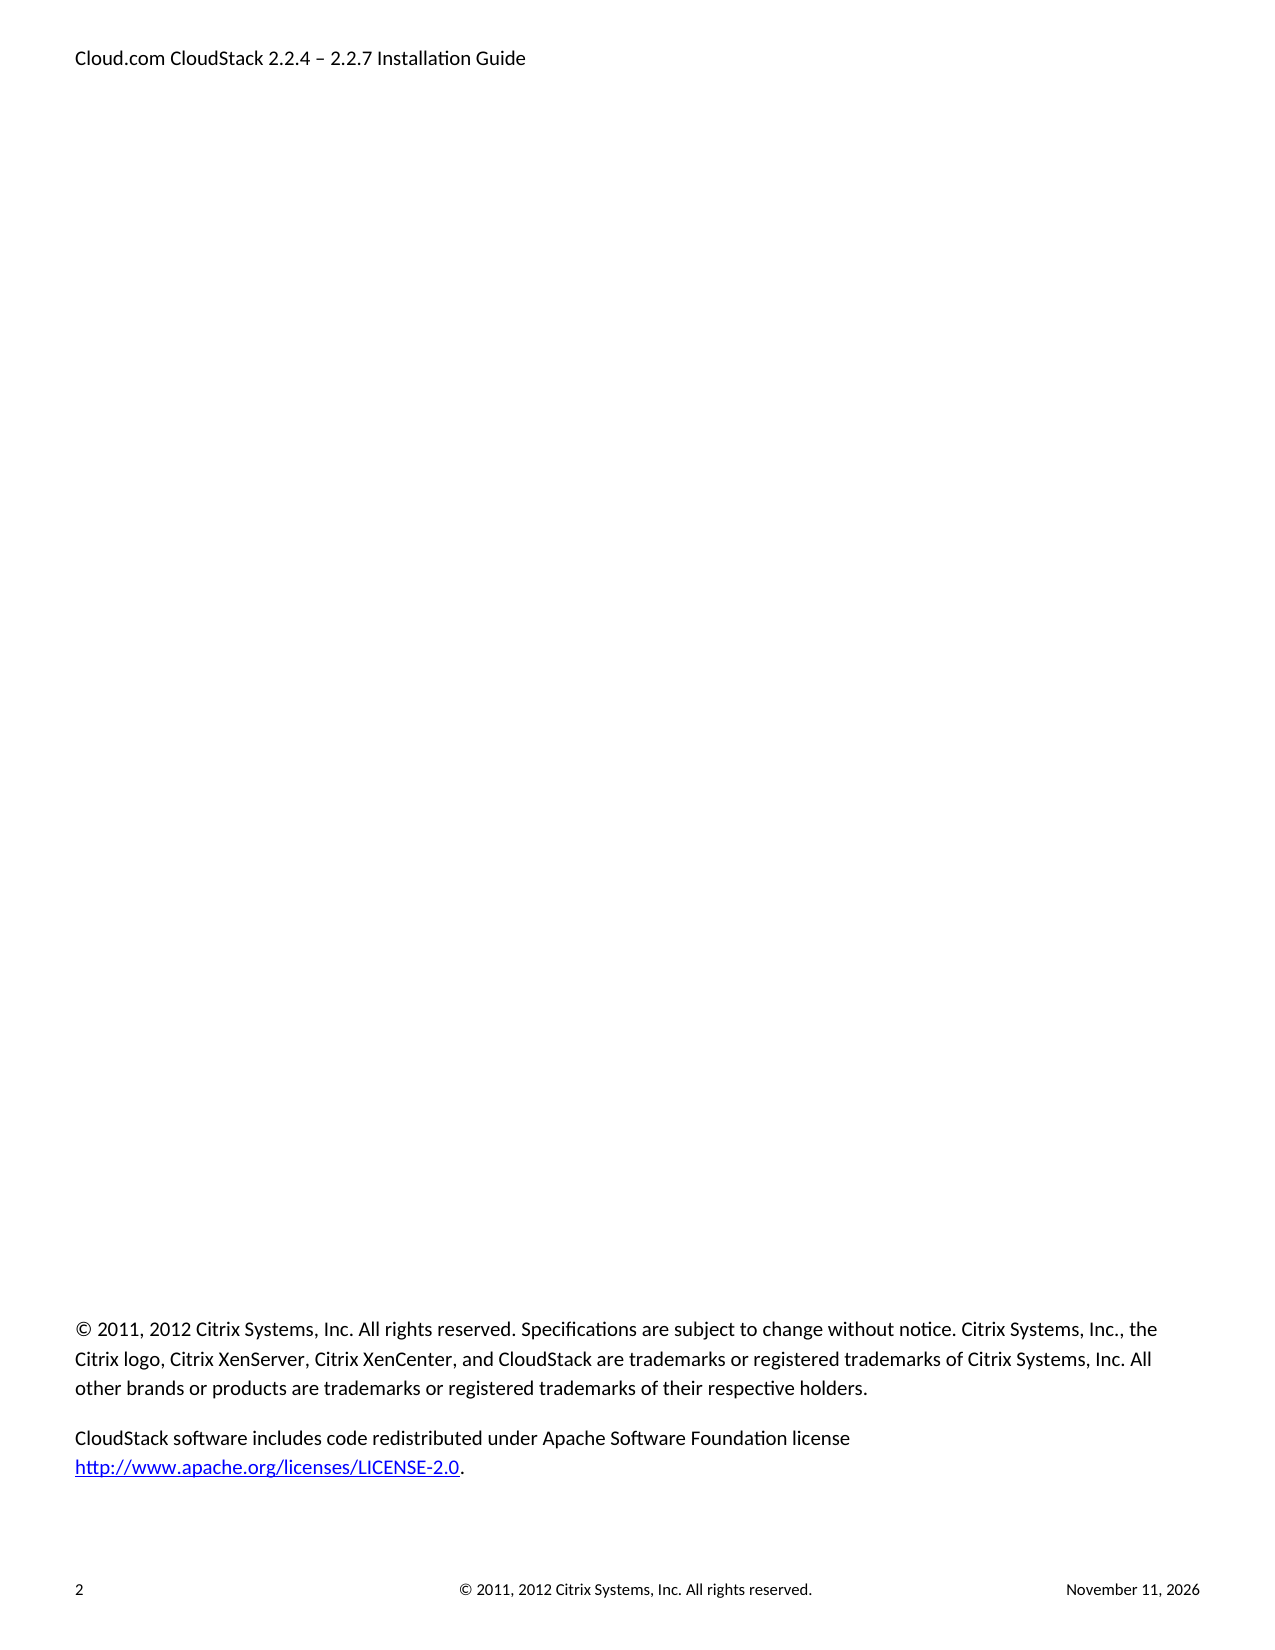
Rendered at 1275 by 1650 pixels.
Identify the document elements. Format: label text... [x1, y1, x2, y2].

text CloudStack software includes code redistributed under Apache Software Foundation license http://www.apache.org/licenses/LICENSE-2.0. [75, 1425, 1200, 1479]
text © 2011, 2012 Citrix Systems, Inc. All rights reserved. Specifications are subject to change without notice. Citrix Systems, Inc., the Citrix logo, Citrix XenServer, Citrix XenCenter, and CloudStack are trademarks or registered trademarks of Citrix Systems, Inc. All other brands or products are trademarks or registered trademarks of their respective holders. [75, 1317, 1200, 1400]
